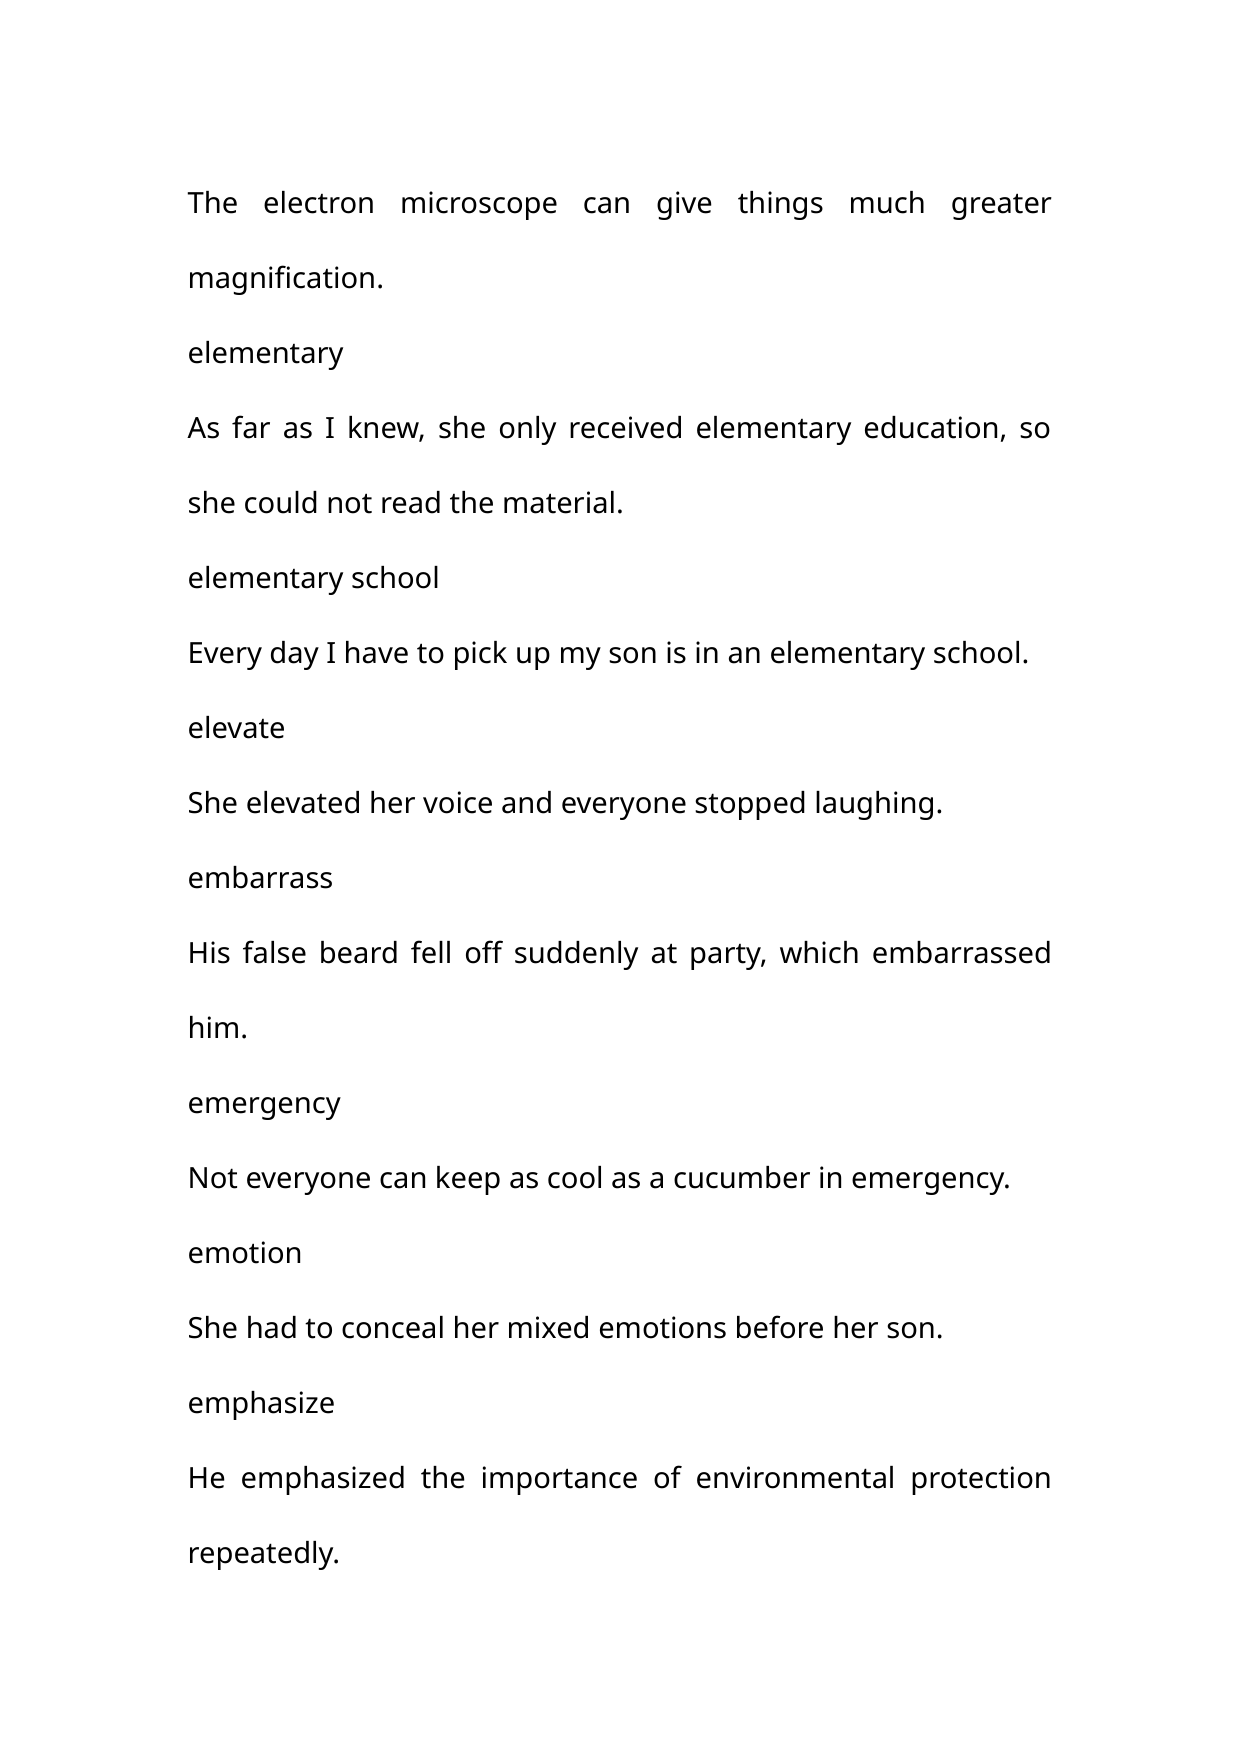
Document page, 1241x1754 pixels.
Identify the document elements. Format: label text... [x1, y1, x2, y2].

text emotion [187, 1214, 1053, 1289]
text Not everyone can keep as cool as a cucumber in emergency. [187, 1139, 1053, 1214]
text She elevated her voice and everyone stopped laughing. [187, 764, 1053, 839]
text elementary school [187, 539, 1053, 614]
text As far as I knew, she only received elementary education, so she could not read the material. [187, 389, 1053, 539]
text emergency [187, 1064, 1053, 1139]
text She had to conceal her mixed emotions before her son. [187, 1289, 1053, 1364]
text He emphasized the importance of environmental protection repeatedly. [187, 1439, 1053, 1589]
text Every day I have to pick up my son is in an elementary school. [187, 614, 1053, 689]
text elevate [187, 689, 1053, 764]
text embarrass [187, 839, 1053, 914]
text elementary [187, 314, 1053, 389]
text emphasize [187, 1364, 1053, 1439]
text His false beard fell off suddenly at party, which embarrassed him. [187, 914, 1053, 1064]
text The electron microscope can give things much greater magnification. [187, 164, 1053, 314]
